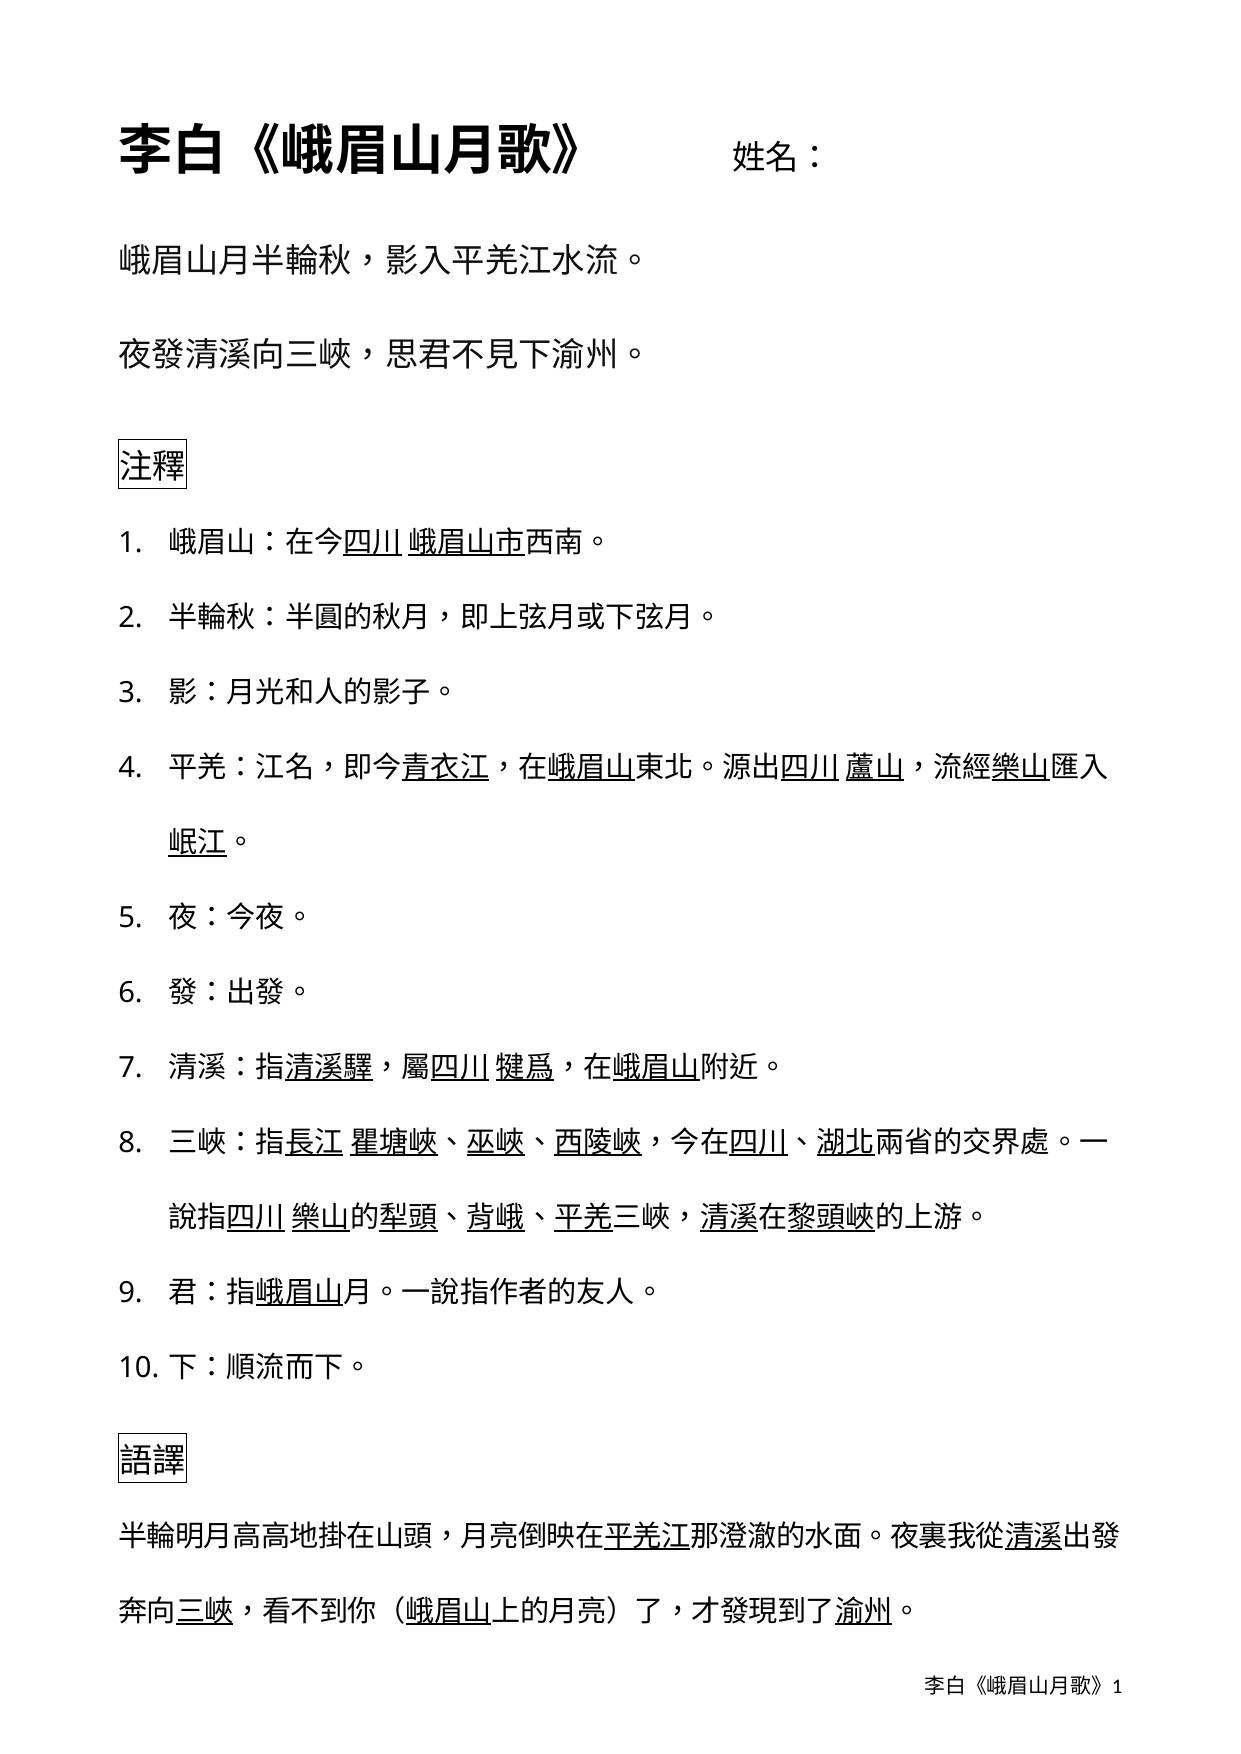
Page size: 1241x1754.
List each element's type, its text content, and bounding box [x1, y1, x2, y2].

list 峨眉山：在今四川 峨眉山市西南。 [118, 502, 1122, 577]
text 夜發清溪向三峽，思君不見下渝州。 [118, 314, 1122, 389]
list 夜：今夜。 [118, 877, 1122, 952]
list 三峽：指長江 瞿塘峽、巫峽、西陵峽，今在四川、湖北兩省的交界處。一說指四川 樂山的犁頭、背峨、平羌三峽，清溪在黎頭峽的上游。 [118, 1102, 1122, 1252]
text 峨眉山月半輪秋，影入平羌江水流。 [118, 221, 1122, 296]
list 清溪：指清溪驛，屬四川 犍爲，在峨眉山附近。 [118, 1027, 1122, 1102]
list 半輪秋：半圓的秋月，即上弦月或下弦月。 [118, 577, 1122, 652]
text 語譯 [118, 1421, 1122, 1496]
list 影：月光和人的影子。 [118, 652, 1122, 727]
text 半輪明月高高地掛在山頭，月亮倒映在平羌江那澄澈的水面。夜裏我從清溪出發奔向三峽，看不到你（峨眉山上的月亮）了，才發現到了渝州。 [118, 1496, 1122, 1646]
list 發：出發。 [118, 952, 1122, 1027]
list 平羌：江名，即今青衣江，在峨眉山東北。源出四川 蘆山，流經樂山匯入岷江。 [118, 727, 1122, 877]
list 下：順流而下。 [118, 1327, 1122, 1402]
list 君：指峨眉山月。一說指作者的友人。 [118, 1252, 1122, 1327]
text 注釋 [118, 427, 1122, 502]
text 李白《峨眉山月歌》 姓名： [118, 89, 1122, 202]
